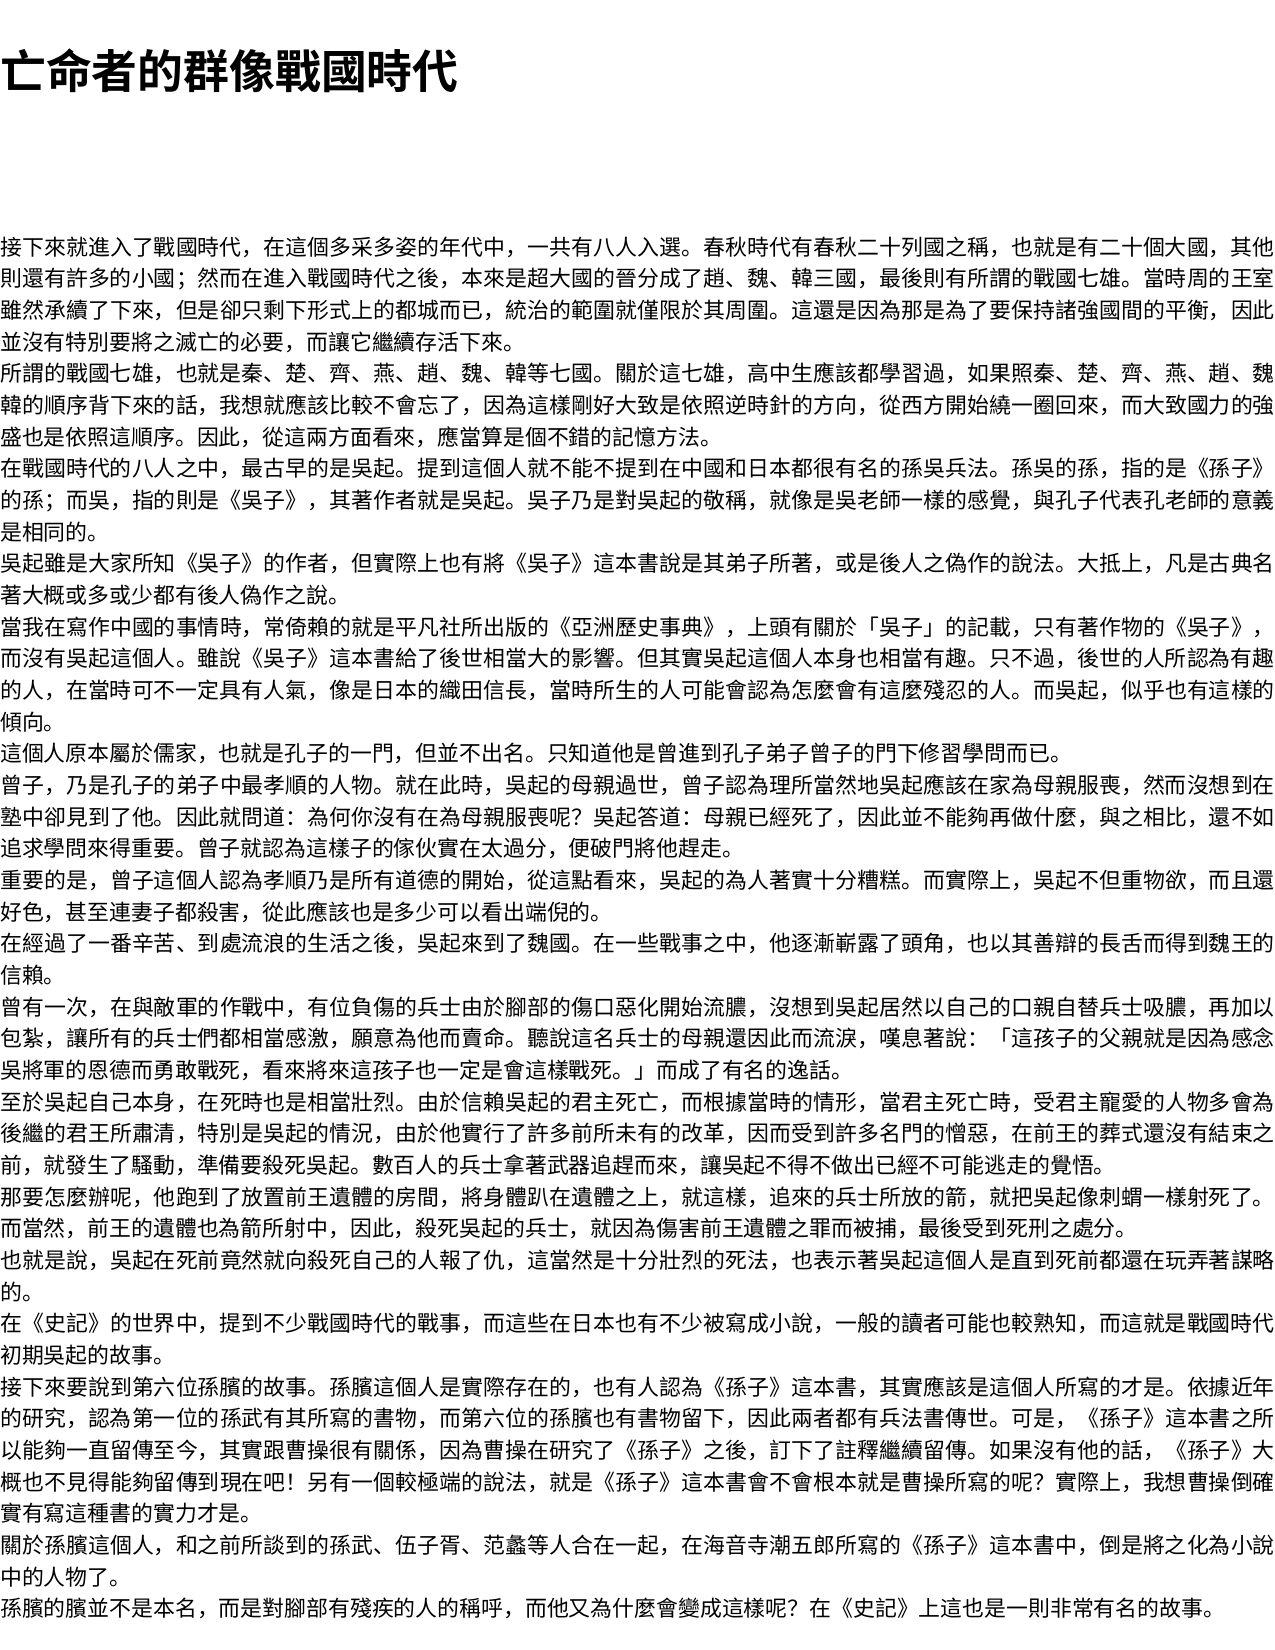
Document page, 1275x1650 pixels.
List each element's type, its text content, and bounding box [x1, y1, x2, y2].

text 關於孫臏這個人，和之前所談到的孫武、伍子胥、范蠡等人合在一起，在海音寺潮五郎所寫的《孫子》這本書中，倒是將之化為小說中的人物了。 [0, 1528, 1275, 1591]
text 曾子，乃是孔子的弟子中最孝順的人物。就在此時，吳起的母親過世，曾子認為理所當然地吳起應該在家為母親服喪，然而沒想到在塾中卻見到了他。因此就問道：為何你沒有在為母親服喪呢？吳起答道：母親已經死了，因此並不能夠再做什麼，與之相比，還不如追求學問來得重要。曾子就認為這樣子的傢伙實在太過分，便破門將他趕走。 [0, 768, 1275, 863]
text 在《史記》的世界中，提到不少戰國時代的戰事，而這些在日本也有不少被寫成小說，一般的讀者可能也較熟知，而這就是戰國時代初期吳起的故事。 [0, 1306, 1275, 1370]
text 孫臏的臏並不是本名，而是對腳部有殘疾的人的稱呼，而他又為什麼會變成這樣呢？在《史記》上這也是一則非常有名的故事。 [0, 1591, 1275, 1623]
text 重要的是，曾子這個人認為孝順乃是所有道德的開始，從這點看來，吳起的為人著實十分糟糕。而實際上，吳起不但重物欲，而且還好色，甚至連妻子都殺害，從此應該也是多少可以看出端倪的。 [0, 863, 1275, 926]
text 曾有一次，在與敵軍的作戰中，有位負傷的兵士由於腳部的傷口惡化開始流膿，沒想到吳起居然以自己的口親自替兵士吸膿，再加以包紮，讓所有的兵士們都相當感激，願意為他而賣命。聽說這名兵士的母親還因此而流淚，嘆息著說：「這孩子的父親就是因為感念吳將軍的恩德而勇敢戰死，看來將來這孩子也一定是會這樣戰死。」而成了有名的逸話。 [0, 990, 1275, 1085]
text 接下來要說到第六位孫臏的故事。孫臏這個人是實際存在的，也有人認為《孫子》這本書，其實應該是這個人所寫的才是。依據近年的研究，認為第一位的孫武有其所寫的書物，而第六位的孫臏也有書物留下，因此兩者都有兵法書傳世。可是，《孫子》這本書之所以能夠一直留傳至今，其實跟曹操很有關係，因為曹操在研究了《孫子》之後，訂下了註釋繼續留傳。如果沒有他的話，《孫子》大概也不見得能夠留傳到現在吧！另有一個較極端的說法，就是《孫子》這本書會不會根本就是曹操所寫的呢？實際上，我想曹操倒確實有寫這種書的實力才是。 [0, 1370, 1275, 1528]
text 在經過了一番辛苦、到處流浪的生活之後，吳起來到了魏國。在一些戰事之中，他逐漸嶄露了頭角，也以其善辯的長舌而得到魏王的信賴。 [0, 926, 1275, 990]
text 也就是說，吳起在死前竟然就向殺死自己的人報了仇，這當然是十分壯烈的死法，也表示著吳起這個人是直到死前都還在玩弄著謀略的。 [0, 1243, 1275, 1306]
text 接下來就進入了戰國時代，在這個多采多姿的年代中，一共有八人入選。春秋時代有春秋二十列國之稱，也就是有二十個大國，其他則還有許多的小國；然而在進入戰國時代之後，本來是超大國的晉分成了趙、魏、韓三國，最後則有所謂的戰國七雄。當時周的王室雖然承續了下來，但是卻只剩下形式上的都城而已，統治的範圍就僅限於其周圍。這還是因為那是為了要保持諸強國間的平衡，因此並沒有特別要將之滅亡的必要，而讓它繼續存活下來。 [0, 230, 1275, 356]
text 這個人原本屬於儒家，也就是孔子的一門，但並不出名。只知道他是曾進到孔子弟子曾子的門下修習學問而已。 [0, 736, 1275, 768]
text 所謂的戰國七雄，也就是秦、楚、齊、燕、趙、魏、韓等七國。關於這七雄，高中生應該都學習過，如果照秦、楚、齊、燕、趙、魏、韓的順序背下來的話，我想就應該比較不會忘了，因為這樣剛好大致是依照逆時針的方向，從西方開始繞一圈回來，而大致國力的強盛也是依照這順序。因此，從這兩方面看來，應當算是個不錯的記憶方法。 [0, 356, 1275, 451]
text 吳起雖是大家所知《吳子》的作者，但實際上也有將《吳子》這本書說是其弟子所著，或是後人之偽作的說法。大抵上，凡是古典名著大概或多或少都有後人偽作之說。 [0, 546, 1275, 610]
subtitle 亡命者的群像戰國時代 [0, 35, 1275, 102]
text 那要怎麼辦呢，他跑到了放置前王遺體的房間，將身體趴在遺體之上，就這樣，追來的兵士所放的箭，就把吳起像刺蝟一樣射死了。而當然，前王的遺體也為箭所射中，因此，殺死吳起的兵士，就因為傷害前王遺體之罪而被捕，最後受到死刑之處分。 [0, 1180, 1275, 1243]
text 在戰國時代的八人之中，最古早的是吳起。提到這個人就不能不提到在中國和日本都很有名的孫吳兵法。孫吳的孫，指的是《孫子》的孫；而吳，指的則是《吳子》，其著作者就是吳起。吳子乃是對吳起的敬稱，就像是吳老師一樣的感覺，與孔子代表孔老師的意義是相同的。 [0, 451, 1275, 546]
text 至於吳起自己本身，在死時也是相當壯烈。由於信賴吳起的君主死亡，而根據當時的情形，當君主死亡時，受君主寵愛的人物多會為後繼的君王所肅清，特別是吳起的情況，由於他實行了許多前所未有的改革，因而受到許多名門的憎惡，在前王的葬式還沒有結束之前，就發生了騷動，準備要殺死吳起。數百人的兵士拿著武器追趕而來，讓吳起不得不做出已經不可能逃走的覺悟。 [0, 1085, 1275, 1180]
text 當我在寫作中國的事情時，常倚賴的就是平凡社所出版的《亞洲歷史事典》，上頭有關於「吳子」的記載，只有著作物的《吳子》，而沒有吳起這個人。雖說《吳子》這本書給了後世相當大的影響。但其實吳起這個人本身也相當有趣。只不過，後世的人所認為有趣的人，在當時可不一定具有人氣，像是日本的織田信長，當時所生的人可能會認為怎麼會有這麼殘忍的人。而吳起，似乎也有這樣的傾向。 [0, 610, 1275, 736]
